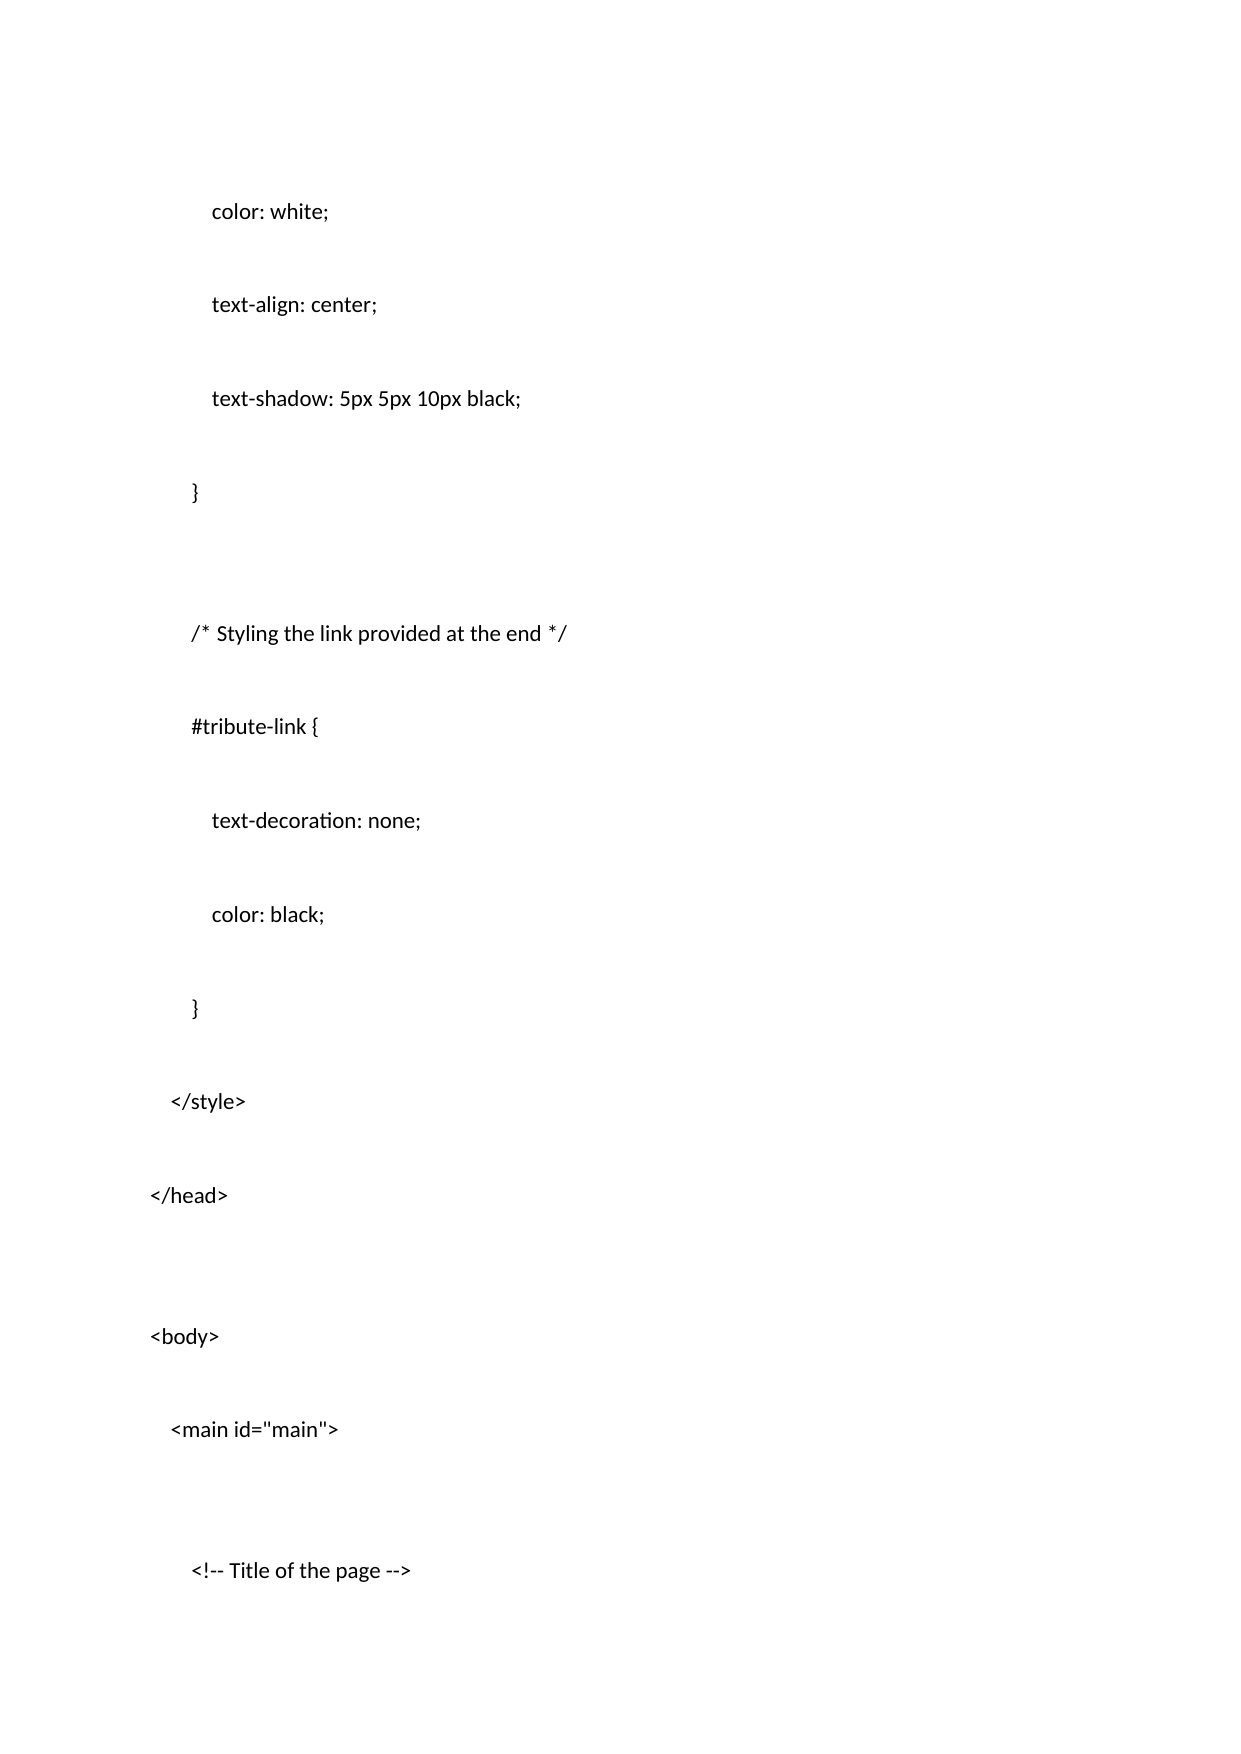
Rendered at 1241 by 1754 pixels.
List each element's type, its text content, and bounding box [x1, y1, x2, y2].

text text-align: center; [150, 291, 1090, 319]
text </style> [150, 1087, 1090, 1116]
text color: black; [150, 900, 1090, 928]
text } [150, 478, 1090, 506]
text <body> [150, 1322, 1090, 1350]
text <main id="main"> [150, 1416, 1090, 1444]
text <!-- Title of the page --> [150, 1556, 1090, 1584]
text } [150, 994, 1090, 1022]
text text-shadow: 5px 5px 10px black; [150, 384, 1090, 412]
text color: white; [150, 197, 1090, 225]
text text-decoration: none; [150, 806, 1090, 834]
text /* Styling the link provided at the end */ [150, 619, 1090, 647]
text #tribute-link { [150, 712, 1090, 741]
text </head> [150, 1181, 1090, 1209]
